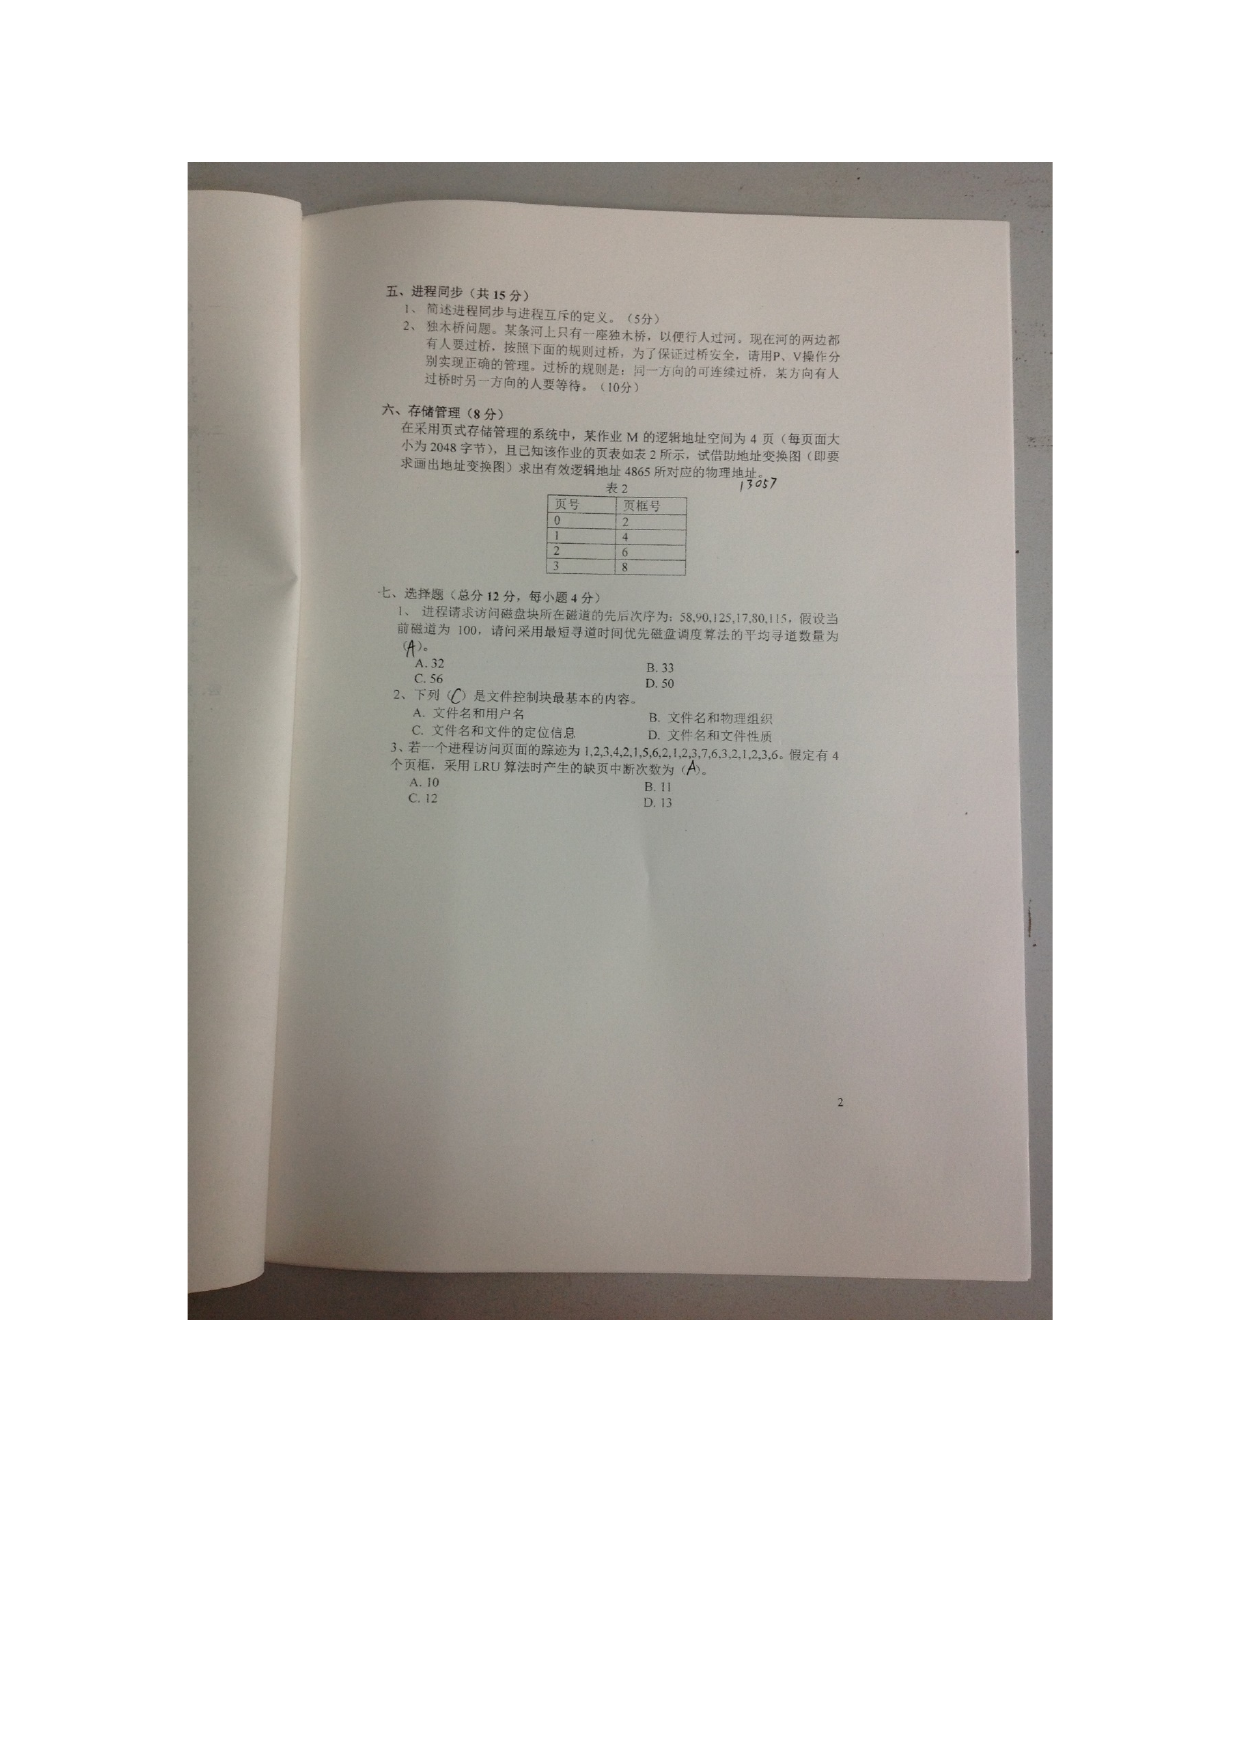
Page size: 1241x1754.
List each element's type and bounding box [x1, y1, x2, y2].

picture [187, 162, 1053, 1320]
